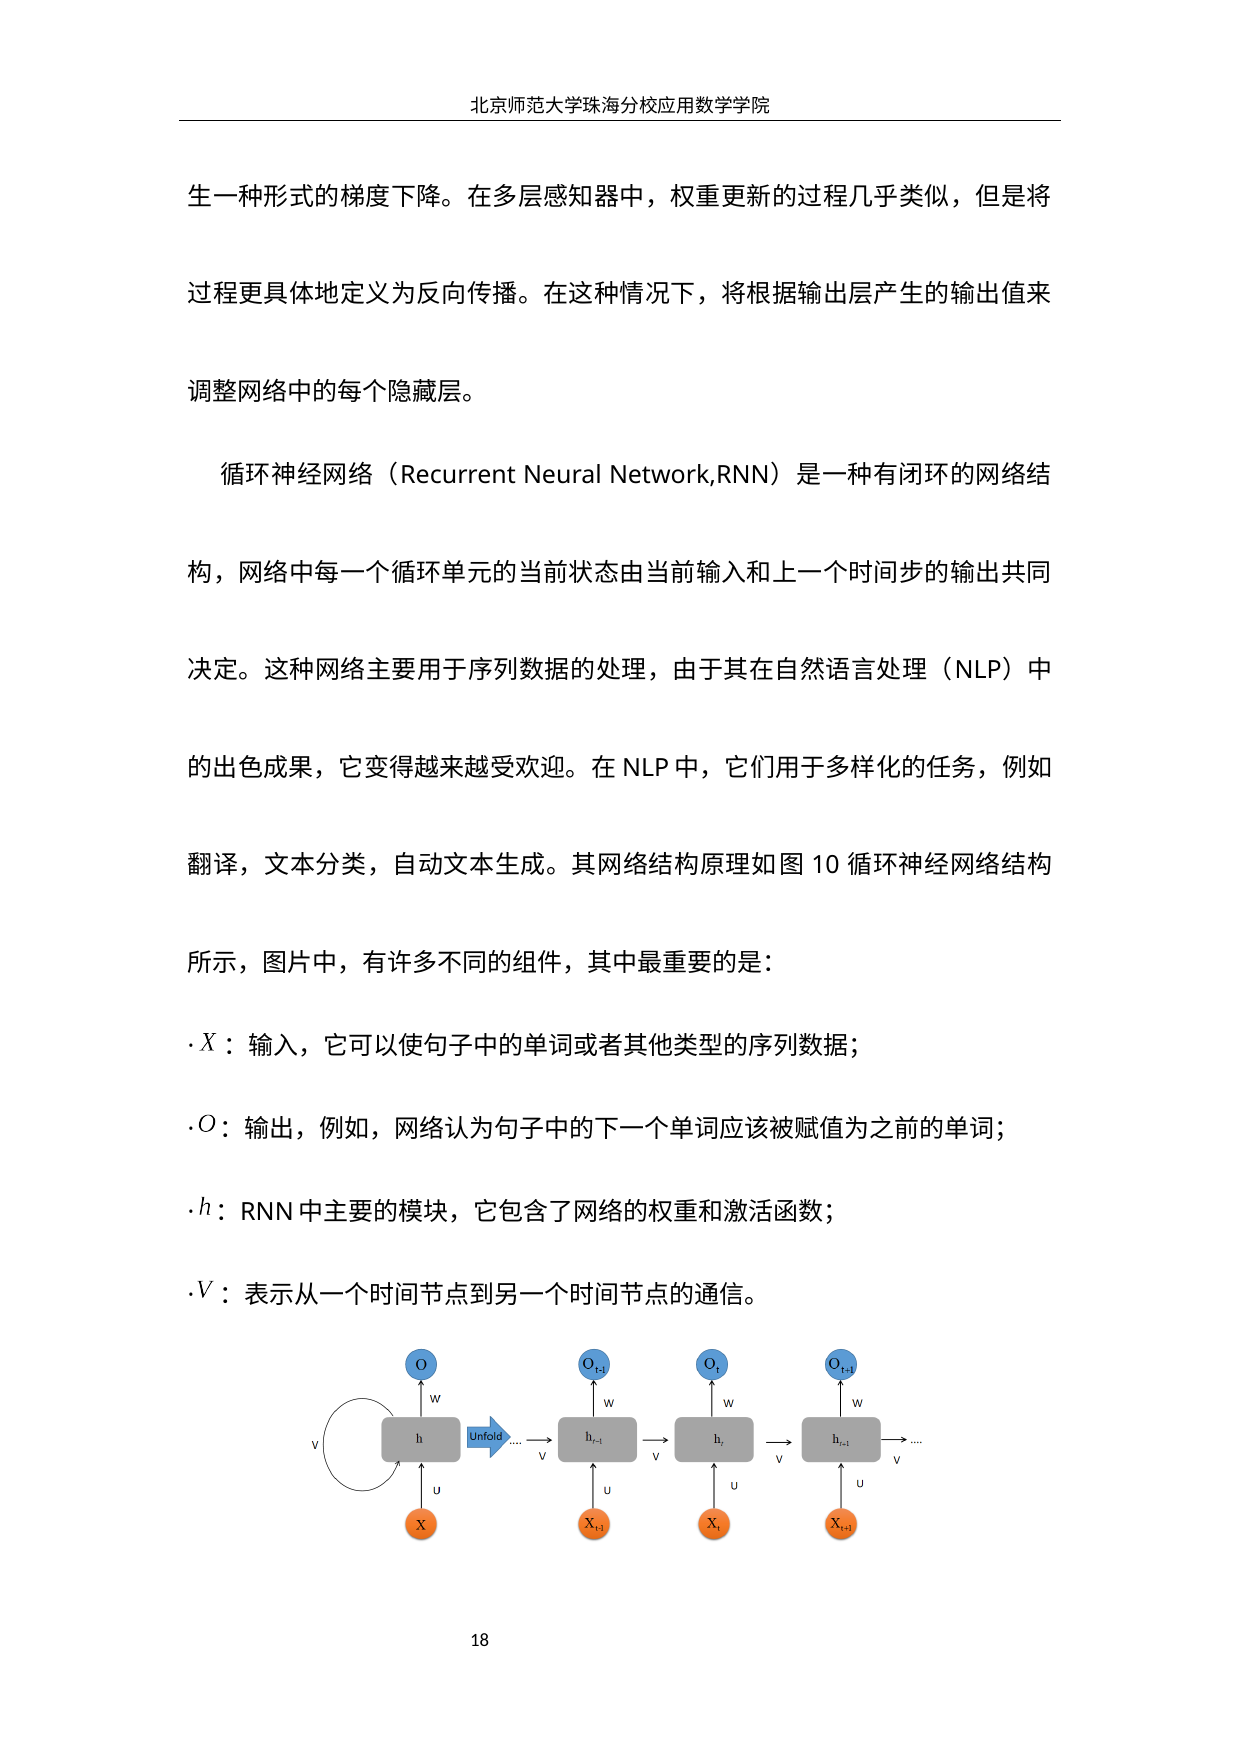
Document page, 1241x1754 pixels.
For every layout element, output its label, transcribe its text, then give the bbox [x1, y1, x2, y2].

list ·：RNN中主要的模块，它包含了网络的权重和激活函数； [187, 1177, 1053, 1242]
picture [310, 1343, 930, 1550]
list ·：输出，例如，网络认为句子中的下一个单词应该被赋值为之前的单词； [187, 1094, 1053, 1159]
list ·：输入，它可以使句子中的单词或者其他类型的序列数据； [187, 1011, 1053, 1076]
list ·：表示从一个时间节点到另一个时间节点的通信。 [187, 1260, 1053, 1325]
list 循环神经网络（Recurrent Neural Network,RNN）是一种有闭环的网络结构，网络中每一个循环单元的当前状态由当前输入和上一个时间步的输出共同决定。这种网络主要用于序列数据的处理，由于其在自然语言处理（NLP）中的出色成果，它变得越来越受欢迎。在NLP中，它们用于多样化的任务，例如翻译，文本分类，自动文本生成。其网络结构原理如图 10所示，图片中，有许多不同的组件，其中最重要的是： [187, 440, 1053, 993]
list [187, 162, 1053, 422]
